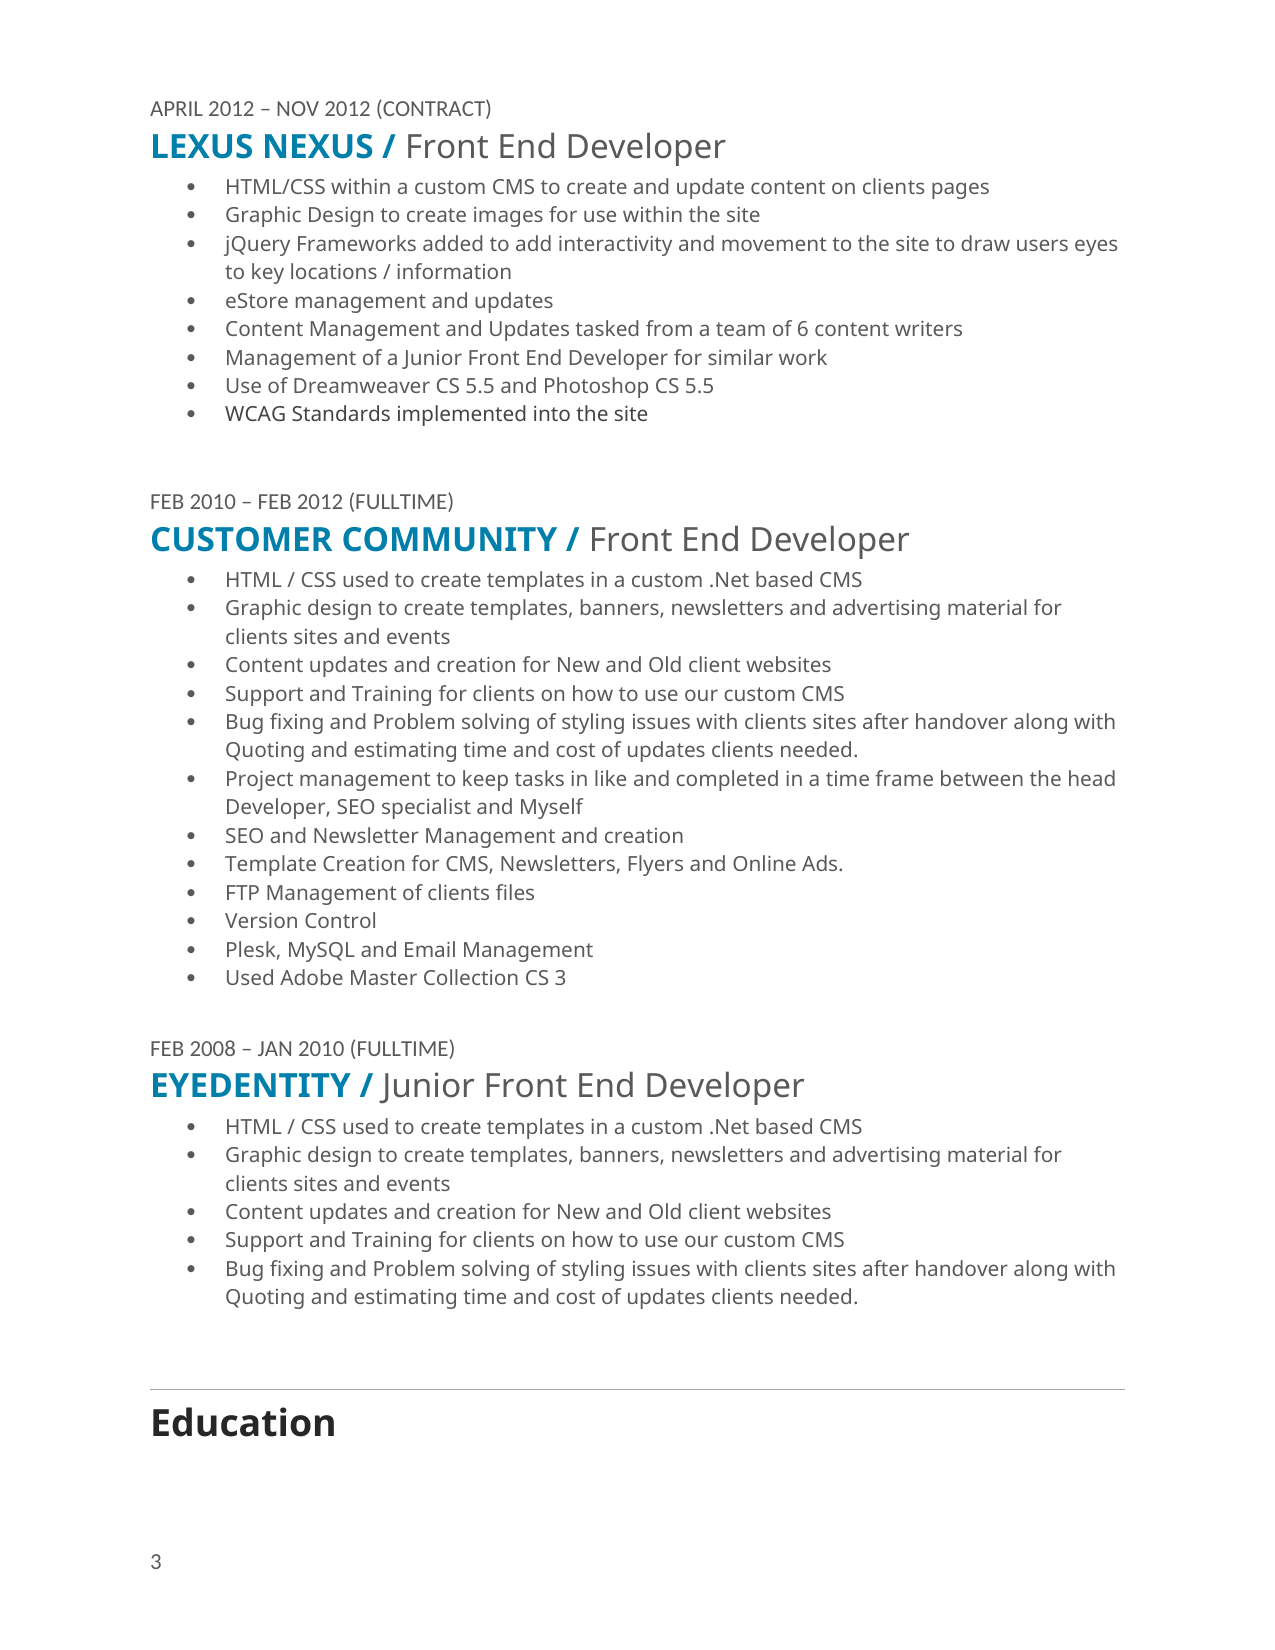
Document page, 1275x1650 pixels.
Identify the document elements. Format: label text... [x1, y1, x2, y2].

list Use of Dreamweaver CS 5.5 and Photoshop CS 5.5 [187, 371, 1125, 399]
list Support and Training for clients on how to use our custom CMS [187, 1226, 1125, 1254]
list HTML / CSS used to create templates in a custom .Net based CMS [187, 565, 1125, 593]
list FTP Management of clients files [187, 878, 1125, 906]
list Version Control [187, 906, 1125, 935]
subtitle CUSTOMER COMMUNITY / Front End Developer [150, 515, 1125, 561]
list HTML / CSS used to create templates in a custom .Net based CMS [187, 1112, 1125, 1140]
list Graphic design to create templates, banners, newsletters and advertising material for clients sites and events [187, 593, 1125, 650]
list Graphic Design to create images for use within the site [187, 201, 1125, 229]
subtitle EYEDENTITY / Junior Front End Developer [150, 1062, 1125, 1108]
list HTML/CSS within a custom CMS to create and update content on clients pages [187, 172, 1125, 201]
list jQuery Frameworks added to add interactivity and movement to the site to draw users eyes to key locations / information [187, 229, 1125, 286]
list Content Management and Updates tasked from a team of 6 content writers [187, 314, 1125, 343]
list Project management to keep tasks in like and completed in a time frame between the head Developer, SEO specialist and Myself [187, 764, 1125, 821]
subtitle FEB 2010 – FEB 2012 (FULLTIME) [150, 487, 1125, 515]
list Bug fixing and Problem solving of styling issues with clients sites after handover along with Quoting and estimating time and cost of updates clients needed. [187, 1254, 1125, 1311]
list Plesk, MySQL and Email Management [187, 935, 1125, 963]
list eStore management and updates [187, 286, 1125, 314]
list Bug fixing and Problem solving of styling issues with clients sites after handover along with Quoting and estimating time and cost of updates clients needed. [187, 707, 1125, 764]
list Management of a Junior Front End Developer for similar work [187, 343, 1125, 371]
list WCAG Standards implemented into the site [187, 399, 1125, 428]
list SEO and Newsletter Management and creation [187, 821, 1125, 849]
list Content updates and creation for New and Old client websites [187, 650, 1125, 679]
list Graphic design to create templates, banners, newsletters and advertising material for clients sites and events [187, 1140, 1125, 1197]
list Content updates and creation for New and Old client websites [187, 1197, 1125, 1226]
subtitle FEB 2008 – JAN 2010 (fulltime) [150, 1034, 1125, 1062]
list Used Adobe Master Collection CS 3 [187, 963, 1125, 992]
subtitle LEXUS NEXUS / Front End Developer [150, 122, 1125, 168]
list Template Creation for CMS, Newsletters, Flyers and Online Ads. [187, 849, 1125, 878]
subtitle April 2012 – NOV 2012 (CONTRACT) [150, 94, 1125, 122]
list Support and Training for clients on how to use our custom CMS [187, 679, 1125, 707]
